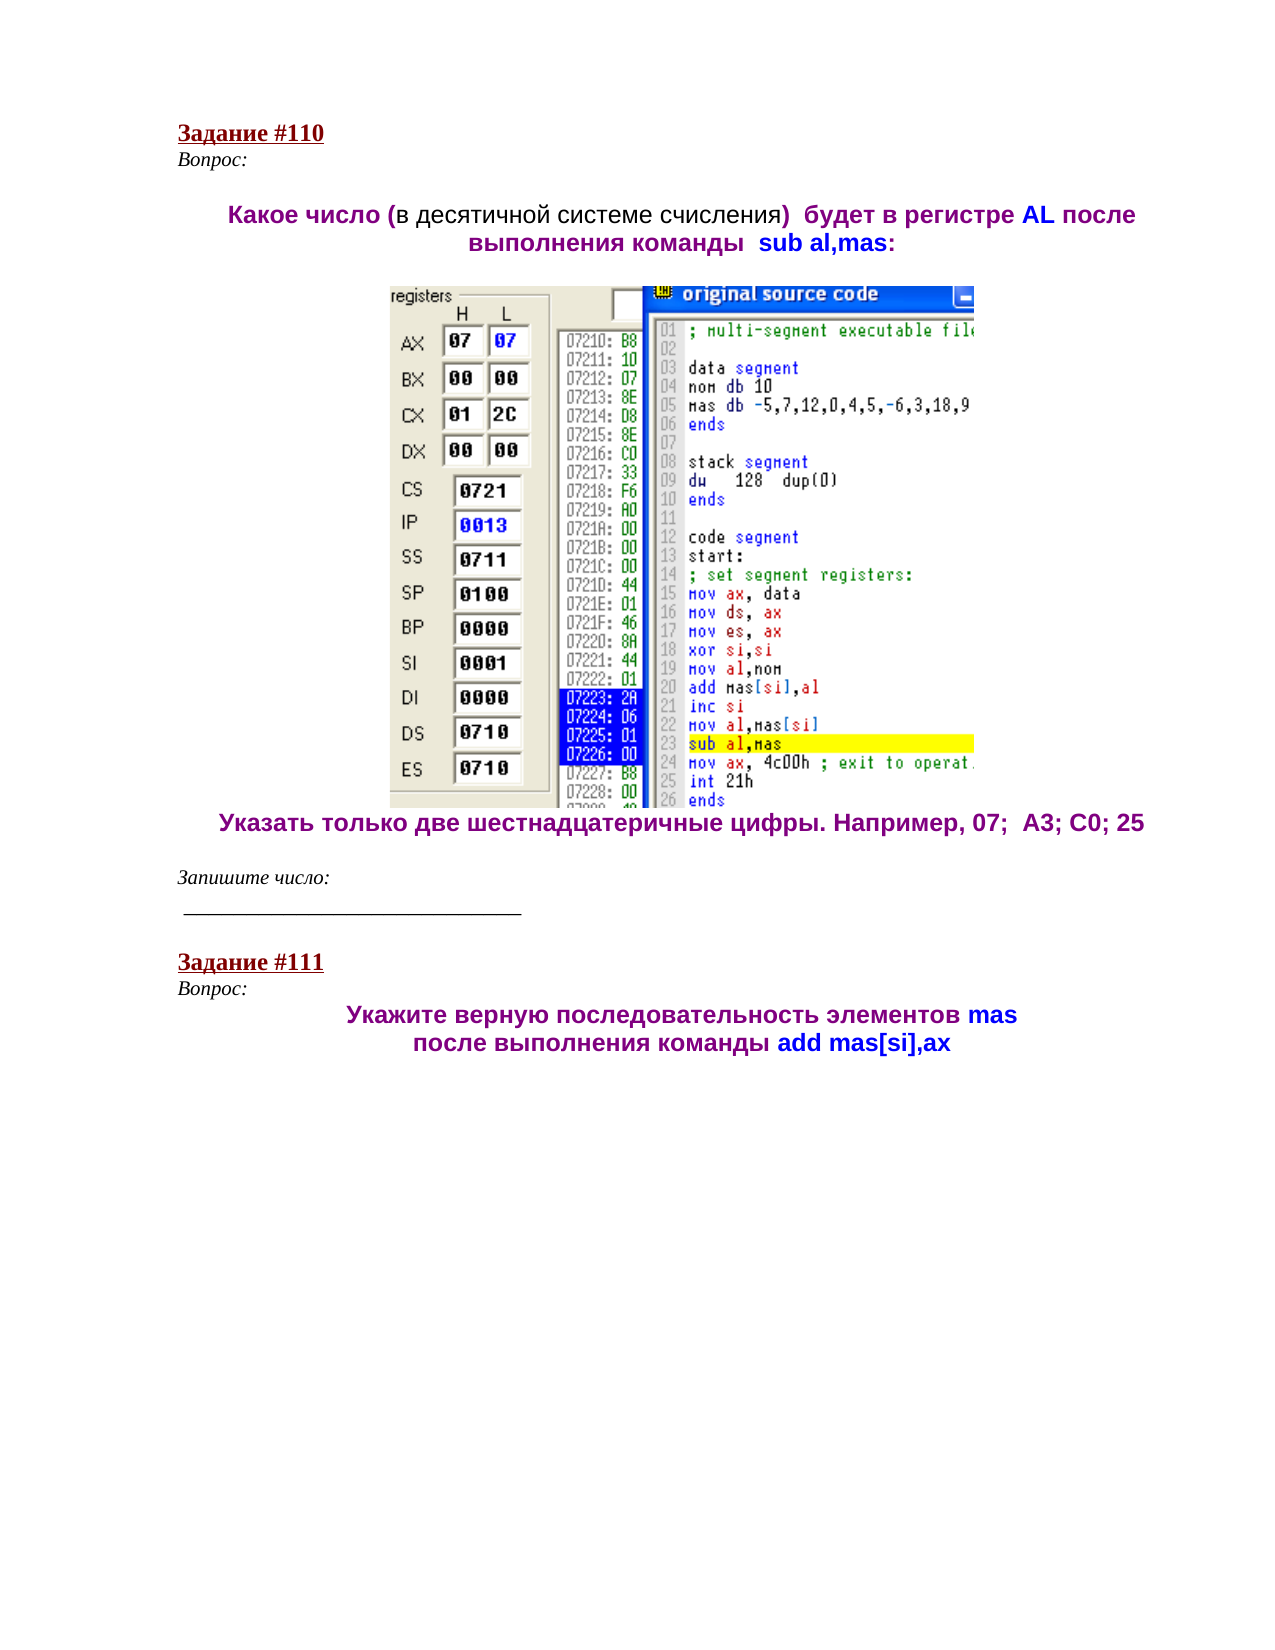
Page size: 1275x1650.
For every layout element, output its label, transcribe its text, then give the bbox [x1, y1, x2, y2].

text ___________________________ [177, 889, 1186, 918]
text Вопрос: [177, 147, 1186, 171]
text после выполнения команды add mas[si],ax [177, 1028, 1186, 1057]
text Укажите верную последовательность элементов mas [177, 1000, 1186, 1028]
text Запишите число: [177, 865, 1186, 889]
picture [389, 286, 974, 808]
text Какое число (в десятичной системе счисления) будет в регистре AL после выполнения команды sub al,mas: [177, 200, 1186, 257]
text Задание #110 [177, 118, 1186, 147]
text Указать только две шестнадцатеричные цифры. Например, 07; А3; С0; 25 [177, 808, 1186, 837]
text Задание #111 [177, 947, 1186, 976]
text Вопрос: [177, 976, 1186, 1000]
